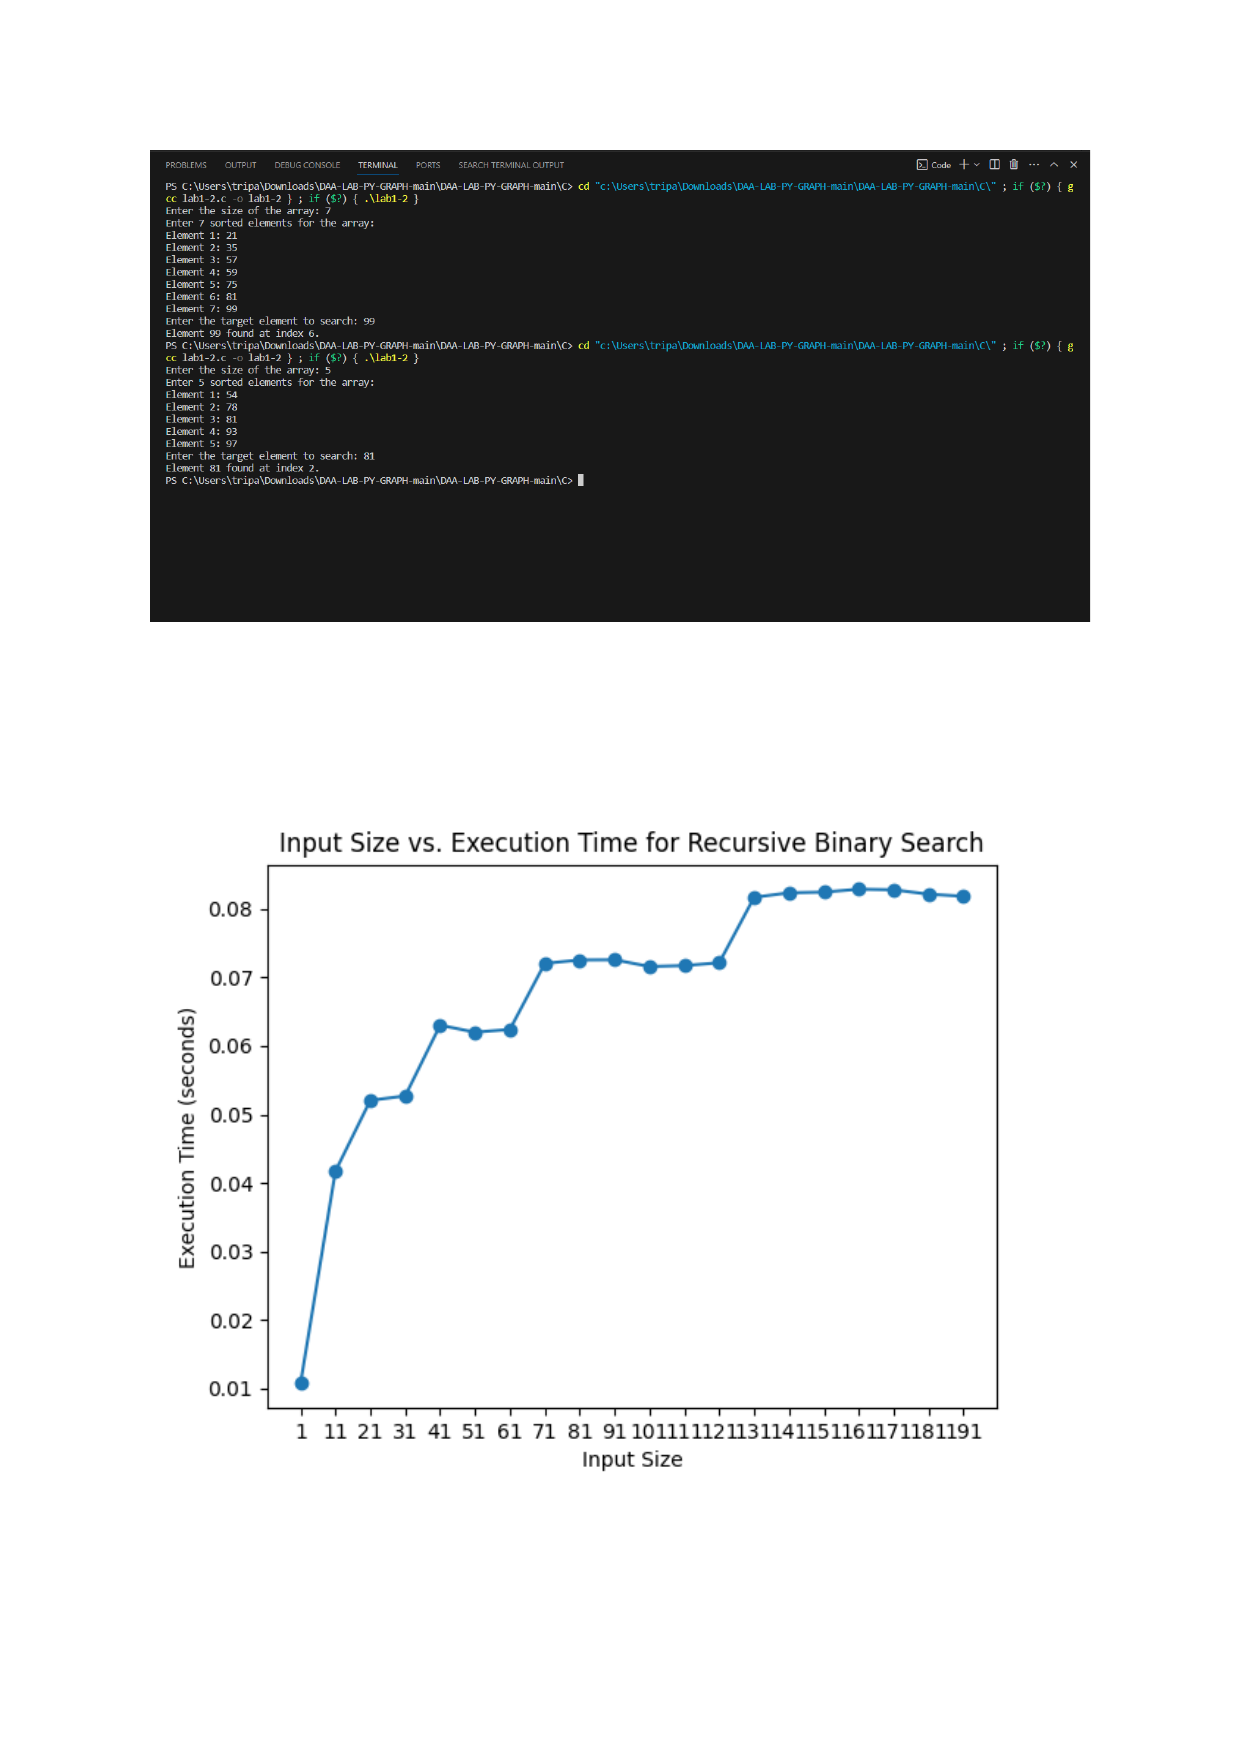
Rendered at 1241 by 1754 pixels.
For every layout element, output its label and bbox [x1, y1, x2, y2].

picture [150, 150, 1091, 622]
picture [150, 780, 1091, 1486]
